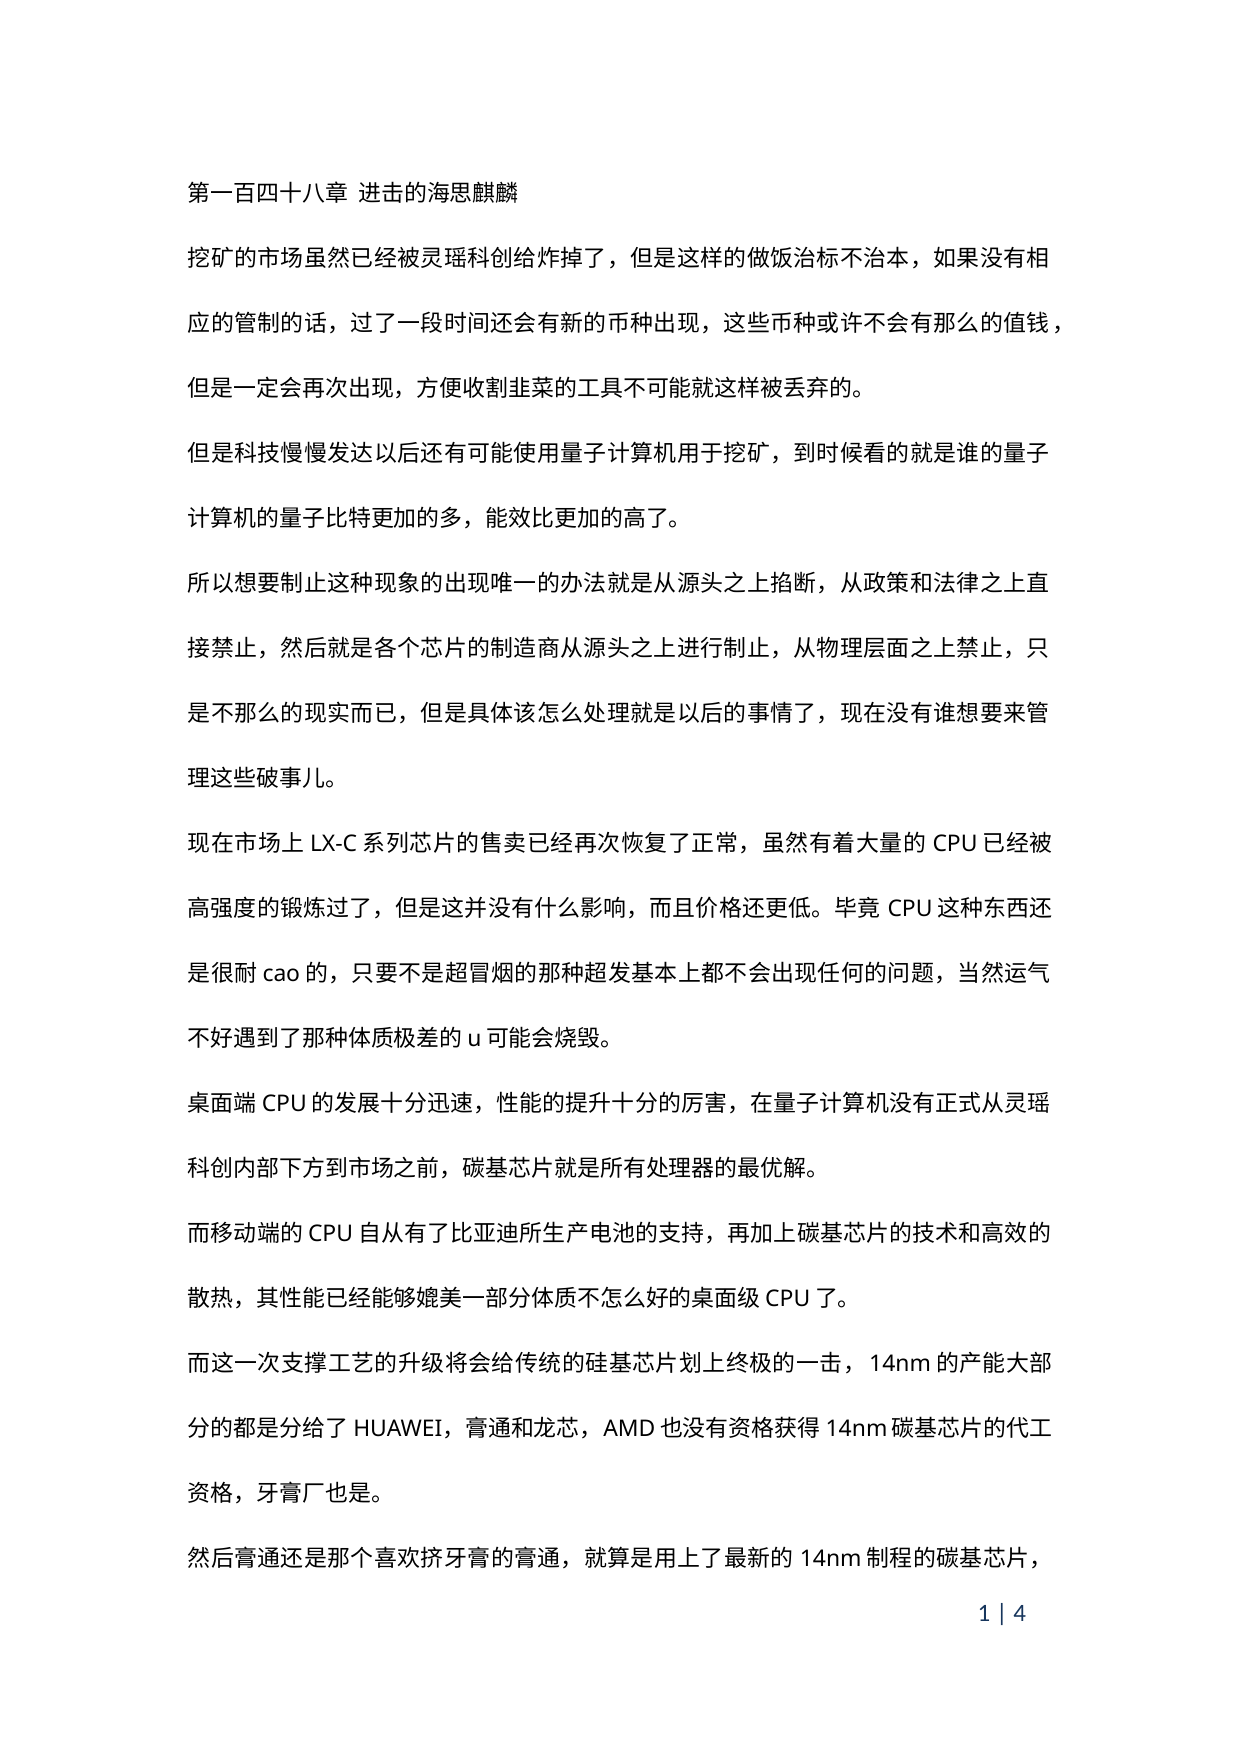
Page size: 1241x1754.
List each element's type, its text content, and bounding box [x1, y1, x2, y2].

text 但是科技慢慢发达以后还有可能使用量子计算机用于挖矿，到时候看的就是谁的量子计算机的量子比特更加的多，能效比更加的高了。 [187, 418, 1053, 548]
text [187, 1523, 1053, 1588]
text 现在市场上LX-C系列芯片的售卖已经再次恢复了正常，虽然有着大量的CPU已经被高强度的锻炼过了，但是这并没有什么影响，而且价格还更低。毕竟CPU这种东西还是很耐cao的，只要不是超冒烟的那种超发基本上都不会出现任何的问题，当然运气不好遇到了那种体质极差的u可能会烧毁。 [187, 808, 1053, 1068]
text 而这一次支撑工艺的升级将会给传统的硅基芯片划上终极的一击，14nm的产能大部分的都是分给了HUAWEI，膏通和龙芯，AMD也没有资格获得14nm碳基芯片的代工资格，牙膏厂也是。 [187, 1328, 1053, 1523]
text 挖矿的市场虽然已经被灵瑶科创给炸掉了，但是这样的做饭治标不治本，如果没有相应的管制的话，过了一段时间还会有新的币种出现，这些币种或许不会有那么的值钱，但是一定会再次出现，方便收割韭菜的工具不可能就这样被丢弃的。 [187, 223, 1053, 418]
text 而移动端的CPU自从有了比亚迪所生产电池的支持，再加上碳基芯片的技术和高效的散热，其性能已经能够媲美一部分体质不怎么好的桌面级CPU了。 [187, 1198, 1053, 1328]
text 第一百四十八章 进击的海思麒麟 [187, 158, 1053, 223]
text 所以想要制止这种现象的出现唯一的办法就是从源头之上掐断，从政策和法律之上直接禁止，然后就是各个芯片的制造商从源头之上进行制止，从物理层面之上禁止，只是不那么的现实而已，但是具体该怎么处理就是以后的事情了，现在没有谁想要来管理这些破事儿。 [187, 548, 1053, 808]
text 桌面端CPU的发展十分迅速，性能的提升十分的厉害，在量子计算机没有正式从灵瑶科创内部下方到市场之前，碳基芯片就是所有处理器的最优解。 [187, 1068, 1053, 1198]
